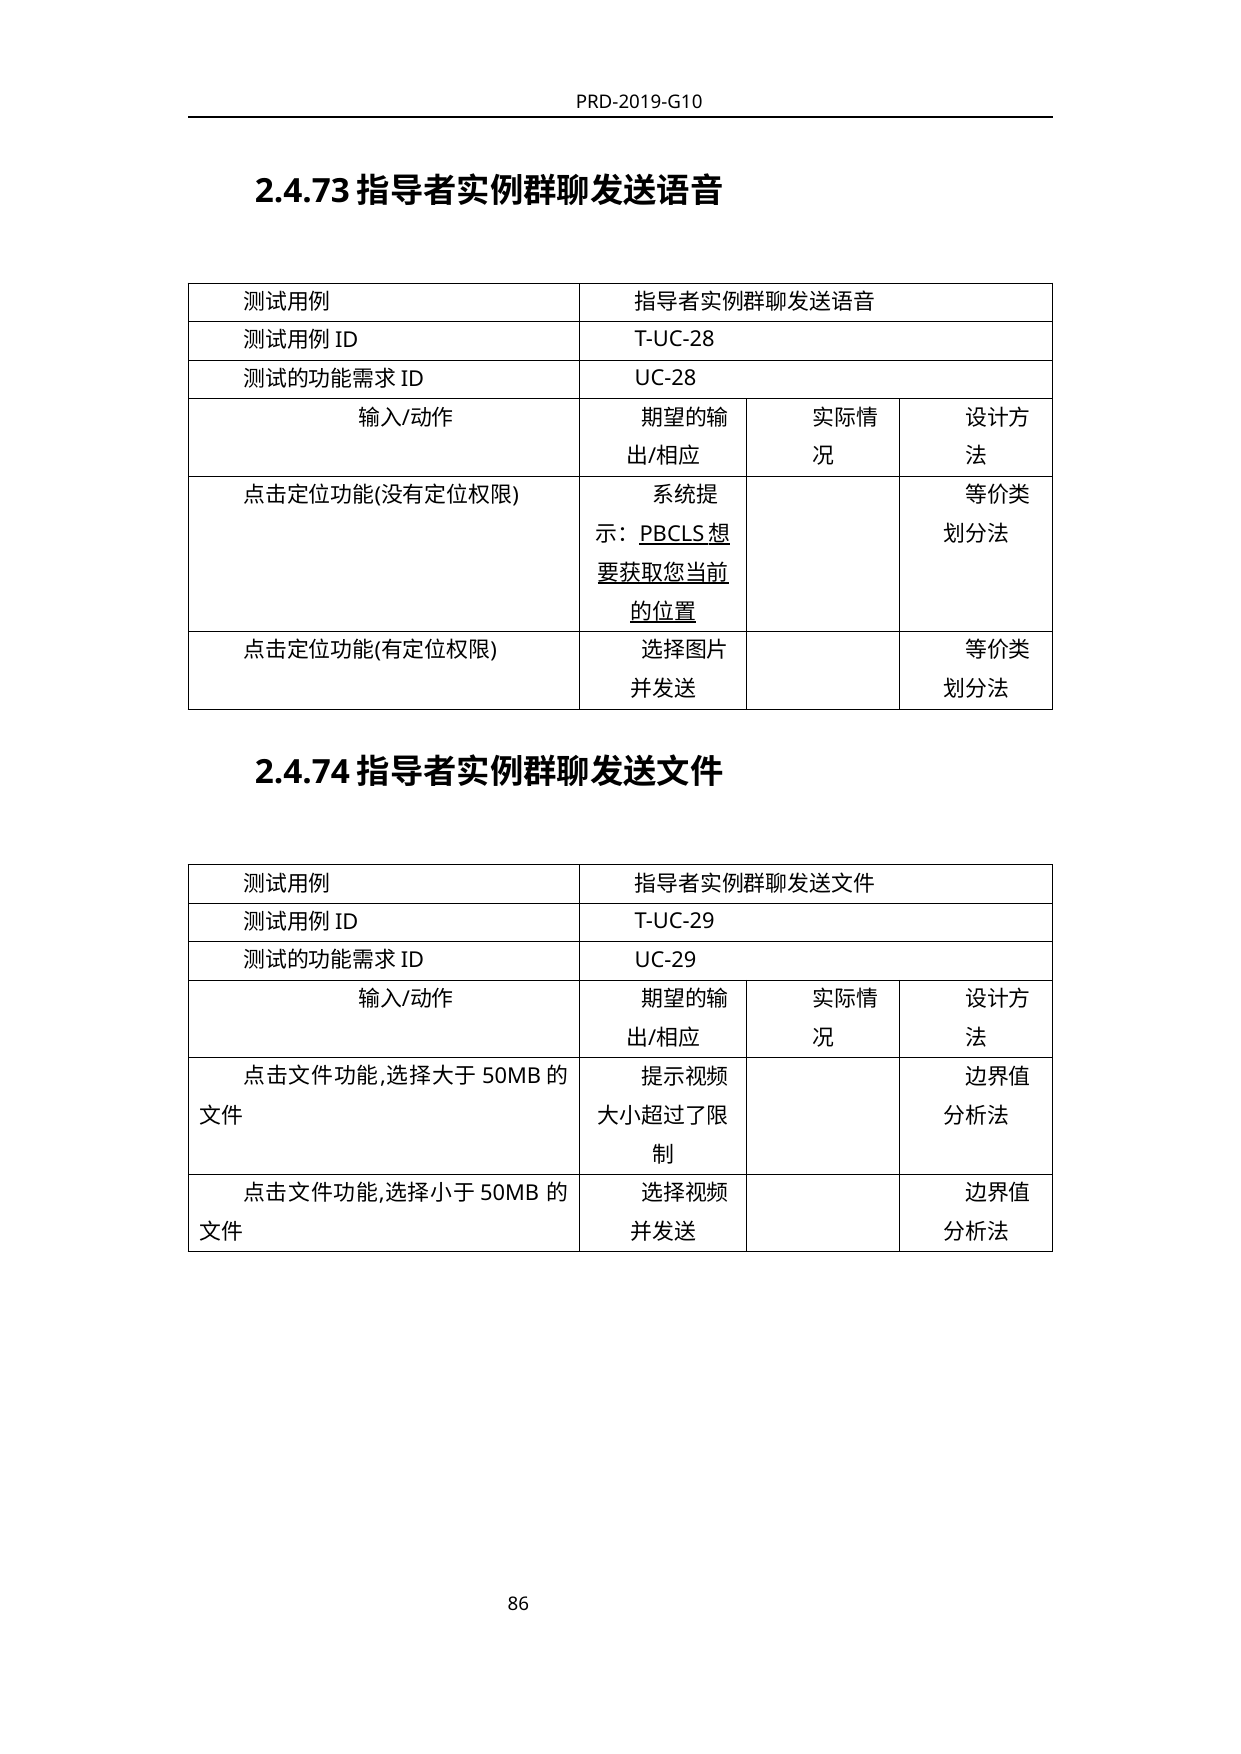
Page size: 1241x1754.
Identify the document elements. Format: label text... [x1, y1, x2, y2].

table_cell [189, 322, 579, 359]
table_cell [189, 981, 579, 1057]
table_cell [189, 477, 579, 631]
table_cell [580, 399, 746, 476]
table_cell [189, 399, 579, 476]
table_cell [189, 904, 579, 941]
subtitle 2.4.73指导者实例群聊发送语音 [187, 155, 1053, 220]
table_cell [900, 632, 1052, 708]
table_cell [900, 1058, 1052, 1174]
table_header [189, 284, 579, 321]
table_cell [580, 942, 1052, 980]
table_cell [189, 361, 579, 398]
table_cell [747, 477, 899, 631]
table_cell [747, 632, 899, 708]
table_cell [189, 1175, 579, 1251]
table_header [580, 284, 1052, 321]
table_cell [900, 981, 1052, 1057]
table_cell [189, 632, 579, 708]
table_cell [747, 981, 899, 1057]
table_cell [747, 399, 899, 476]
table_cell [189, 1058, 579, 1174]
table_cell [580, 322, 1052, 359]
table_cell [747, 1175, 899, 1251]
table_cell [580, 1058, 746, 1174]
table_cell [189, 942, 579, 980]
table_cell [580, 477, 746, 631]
subtitle 2.4.74指导者实例群聊发送文件 [187, 737, 1053, 802]
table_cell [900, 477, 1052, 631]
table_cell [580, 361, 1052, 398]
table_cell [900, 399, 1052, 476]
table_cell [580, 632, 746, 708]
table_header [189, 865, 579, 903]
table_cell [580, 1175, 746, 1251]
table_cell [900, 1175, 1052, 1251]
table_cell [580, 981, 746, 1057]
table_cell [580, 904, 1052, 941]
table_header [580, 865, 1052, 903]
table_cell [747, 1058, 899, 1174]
